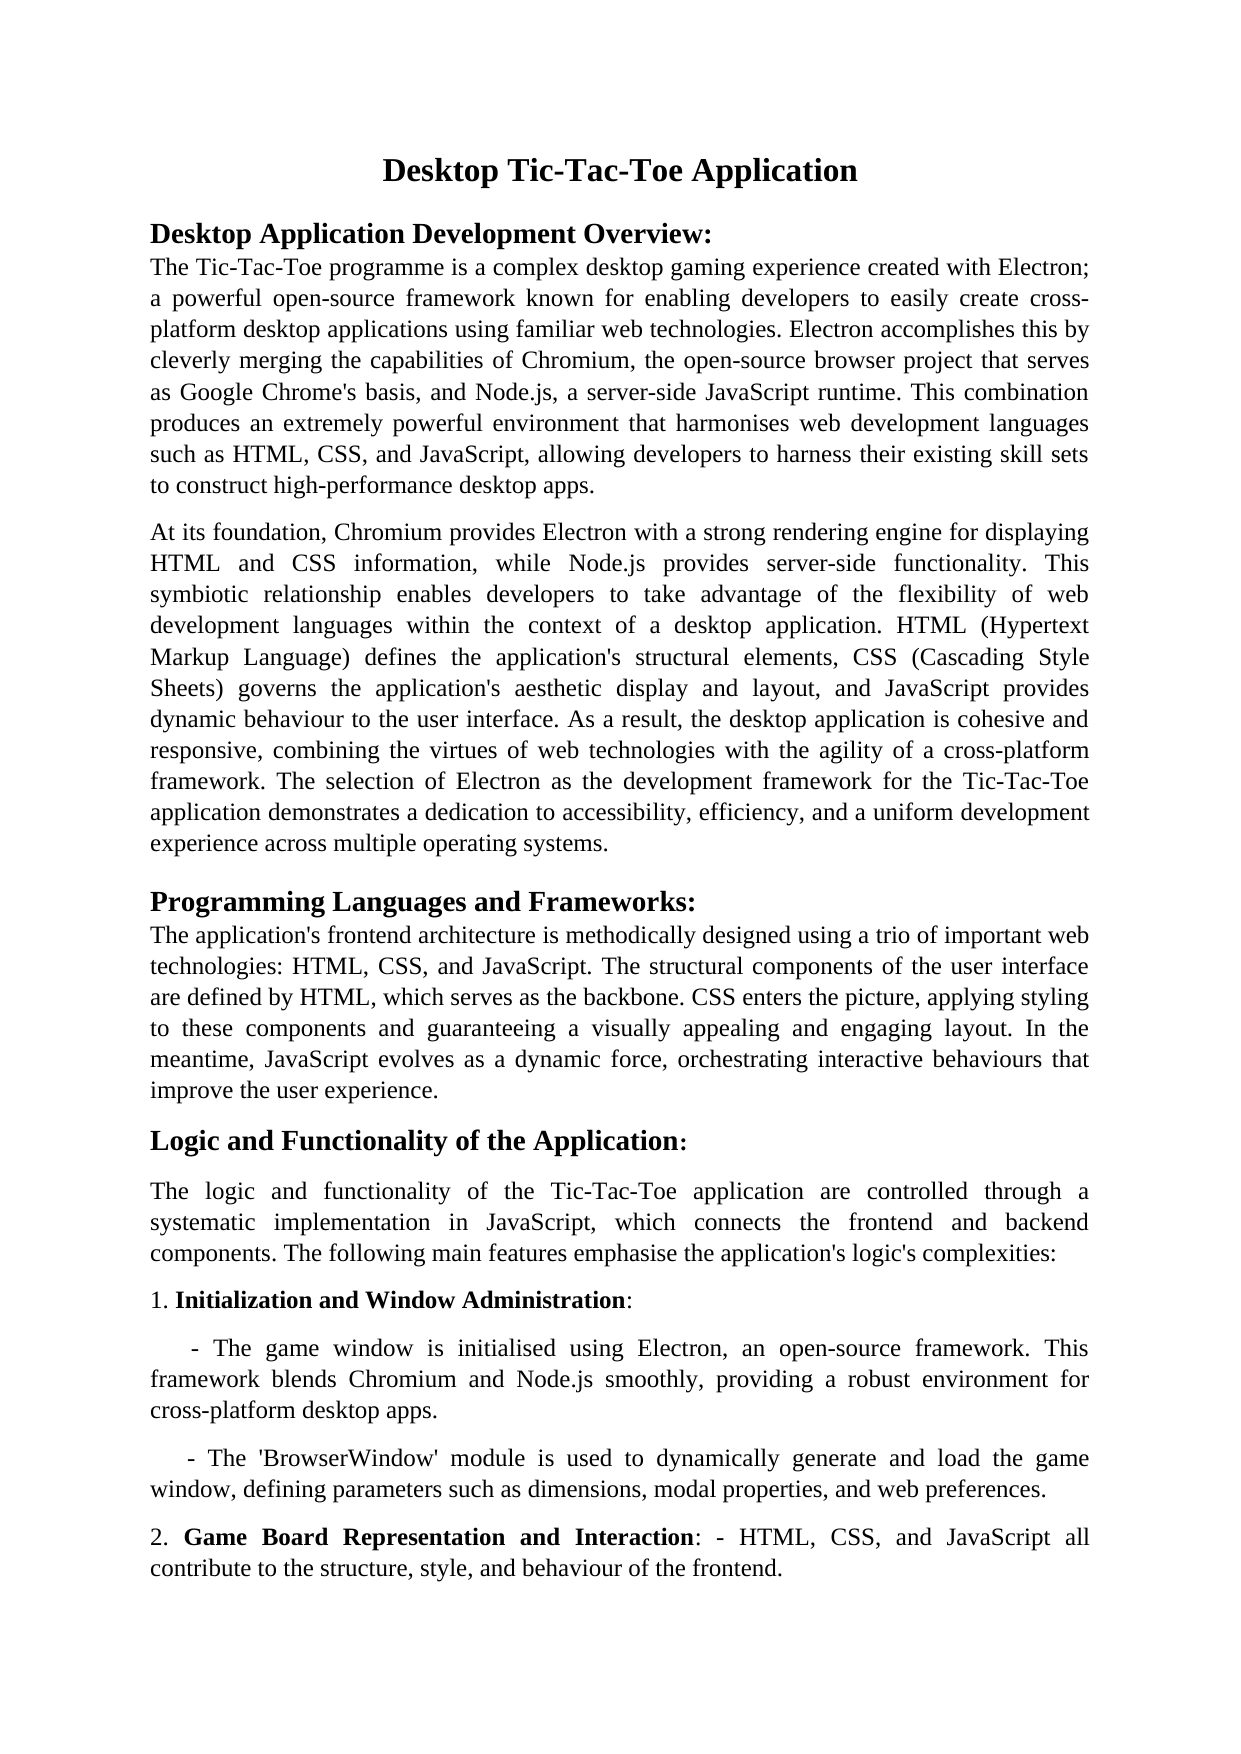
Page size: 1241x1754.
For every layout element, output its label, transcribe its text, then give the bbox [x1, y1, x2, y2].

subtitle Programming Languages and Frameworks: [150, 884, 1090, 917]
text - The game window is initialised using Electron, an open-source framework. This framework blends Chromium and Node.js smoothly, providing a robust environment for cross-platform desktop apps. [150, 1333, 1090, 1424]
text - The 'BrowserWindow' module is used to dynamically generate and load the game window, defining parameters such as dimensions, modal properties, and web preferences. [150, 1443, 1090, 1503]
text The Tic-Tac-Toe programme is a complex desktop gaming experience created with Electron; a powerful open-source framework known for enabling developers to easily create cross-platform desktop applications using familiar web technologies. Electron accomplishes this by cleverly merging the capabilities of Chromium, the open-source browser project that serves as Google Chrome's basis, and Node.js, a server-side JavaScript runtime. This combination produces an extremely powerful environment that harmonises web development languages such as HTML, CSS, and JavaScript, allowing developers to harness their existing skill sets to construct high-performance desktop apps. [150, 252, 1090, 498]
text At its foundation, Chromium provides Electron with a strong rendering engine for displaying HTML and CSS information, while Node.js provides server-side functionality. This symbiotic relationship enables developers to take advantage of the flexibility of web development languages within the context of a desktop application. HTML (Hypertext Markup Language) defines the application's structural elements, CSS (Cascading Style Sheets) governs the application's aesthetic display and layout, and JavaScript provides dynamic behaviour to the user interface. As a result, the desktop application is cohesive and responsive, combining the virtues of web technologies with the agility of a cross-platform framework. The selection of Electron as the development framework for the Tic-Tac-Toe application demonstrates a dedication to accessibility, efficiency, and a uniform development experience across multiple operating systems. [150, 517, 1090, 857]
text 1. Initialization and Window Administration: [150, 1286, 1090, 1314]
text The logic and functionality of the Tic-Tac-Toe application are controlled through a systematic implementation in JavaScript, which connects the frontend and backend components. The following main features emphasise the application's logic's complexities: [150, 1176, 1090, 1267]
text 2. Game Board Representation and Interaction: - HTML, CSS, and JavaScript all contribute to the structure, style, and behaviour of the frontend. [150, 1522, 1090, 1582]
text Logic and Functionality of the Application: [150, 1123, 1090, 1157]
text Desktop Tic-Tac-Toe Application [150, 150, 1090, 188]
text The application's frontend architecture is methodically designed using a trio of important web technologies: HTML, CSS, and JavaScript. The structural components of the user interface are defined by HTML, which serves as the backbone. CSS enters the picture, applying styling to these components and guaranteeing a visually appealing and engaging layout. In the meantime, JavaScript evolves as a dynamic force, orchestrating interactive behaviours that improve the user experience. [150, 920, 1090, 1104]
subtitle Desktop Application Development Overview: [150, 216, 1090, 250]
